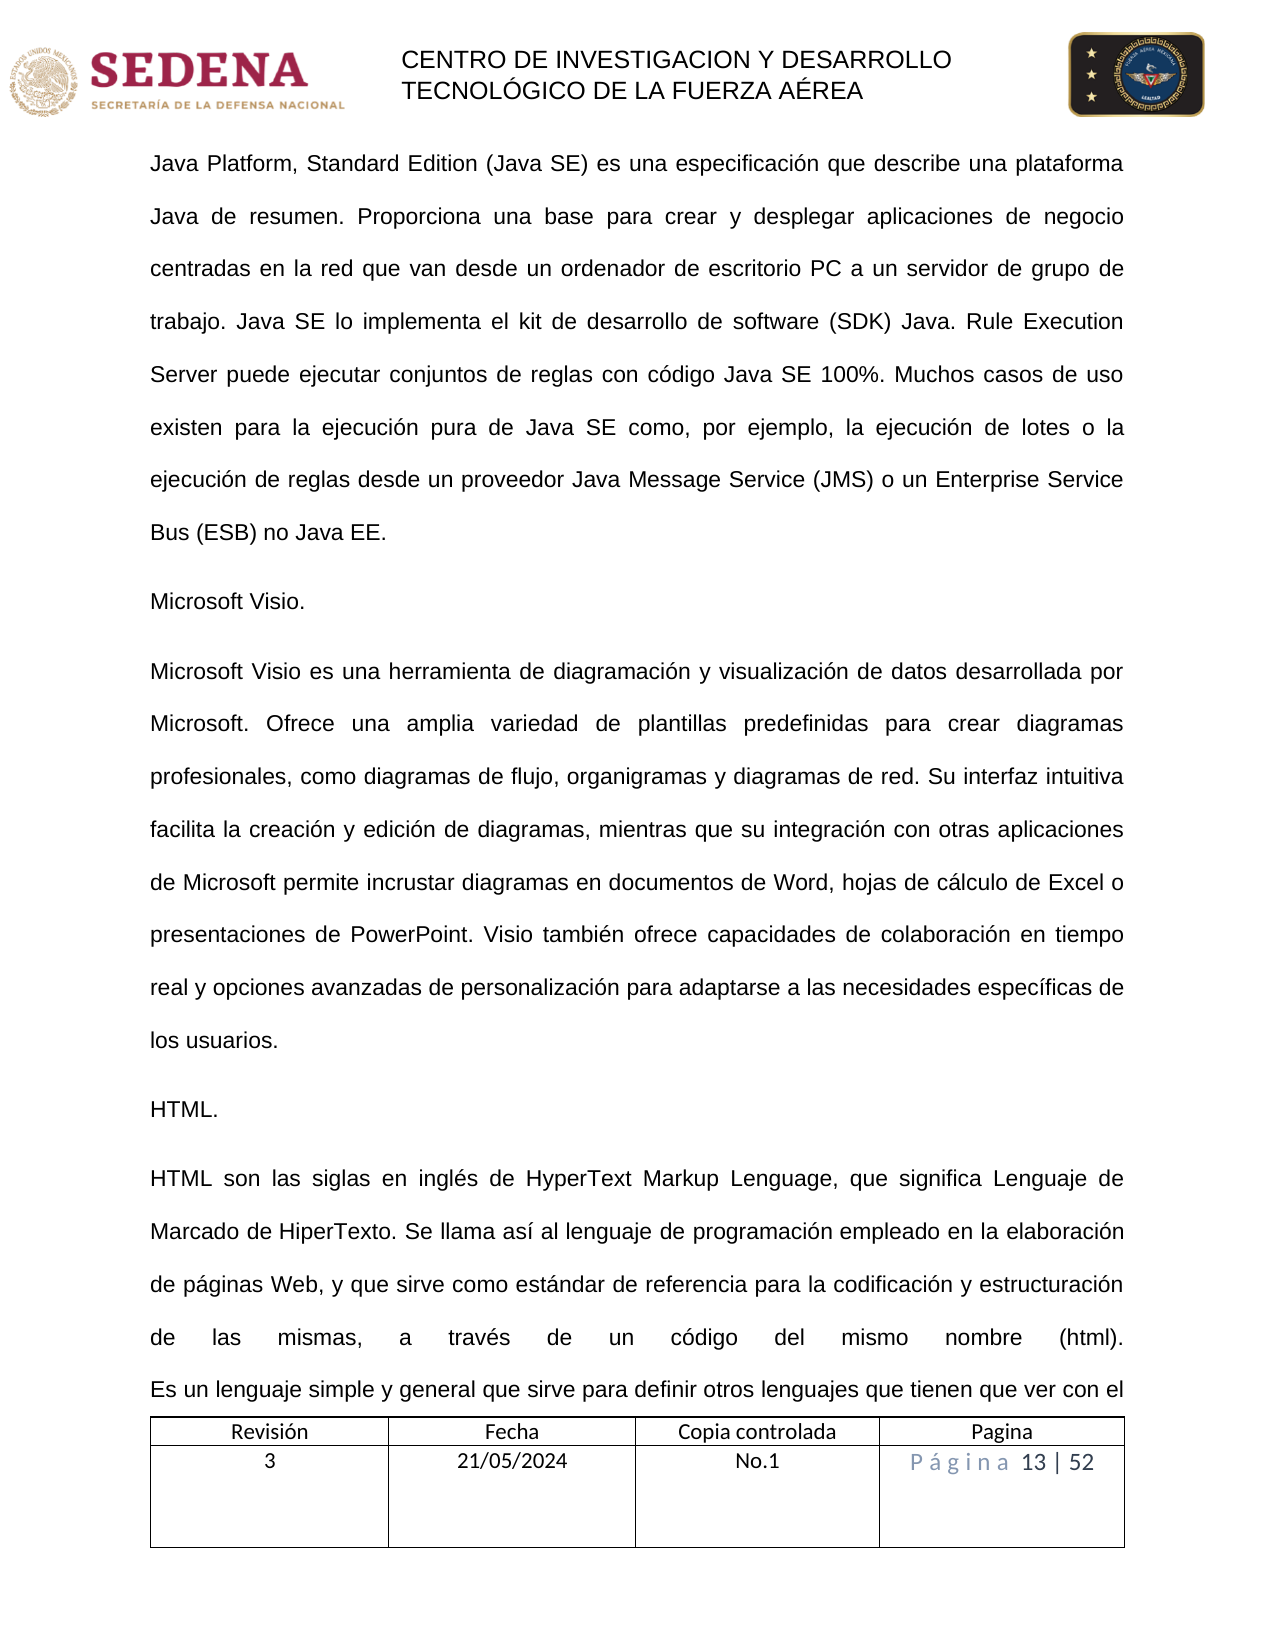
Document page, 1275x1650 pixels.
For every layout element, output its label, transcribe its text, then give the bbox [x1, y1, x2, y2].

text Java Platform, Standard Edition (Java SE) es una especificación que describe una plataforma Java de resumen. Proporciona una base para crear y desplegar aplicaciones de negocio centradas en la red que van desde un ordenador de escritorio PC a un servidor de grupo de trabajo. Java SE lo implementa el kit de desarrollo de software (SDK) Java. Rule Execution Server puede ejecutar conjuntos de reglas con código Java SE 100%. Muchos casos de uso existen para la ejecución pura de Java SE como, por ejemplo, la ejecución de lotes o la ejecución de reglas desde un proveedor Java Message Service (JMS) o un Enterprise Service Bus (ESB) no Java EE. [150, 150, 1125, 545]
text Microsoft Visio. [150, 588, 1125, 615]
picture [9, 32, 1205, 117]
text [150, 1165, 1125, 1403]
text HTML. [150, 1096, 1125, 1122]
text Microsoft Visio es una herramienta de diagramación y visualización de datos desarrollada por Microsoft. Ofrece una amplia variedad de plantillas predefinidas para crear diagramas profesionales, como diagramas de flujo, organigramas y diagramas de red. Su interfaz intuitiva facilita la creación y edición de diagramas, mientras que su integración con otras aplicaciones de Microsoft permite incrustar diagramas en documentos de Word, hojas de cálculo de Excel o presentaciones de PowerPoint. Visio también ofrece capacidades de colaboración en tiempo real y opciones avanzadas de personalización para adaptarse a las necesidades específicas de los usuarios. [150, 658, 1125, 1053]
